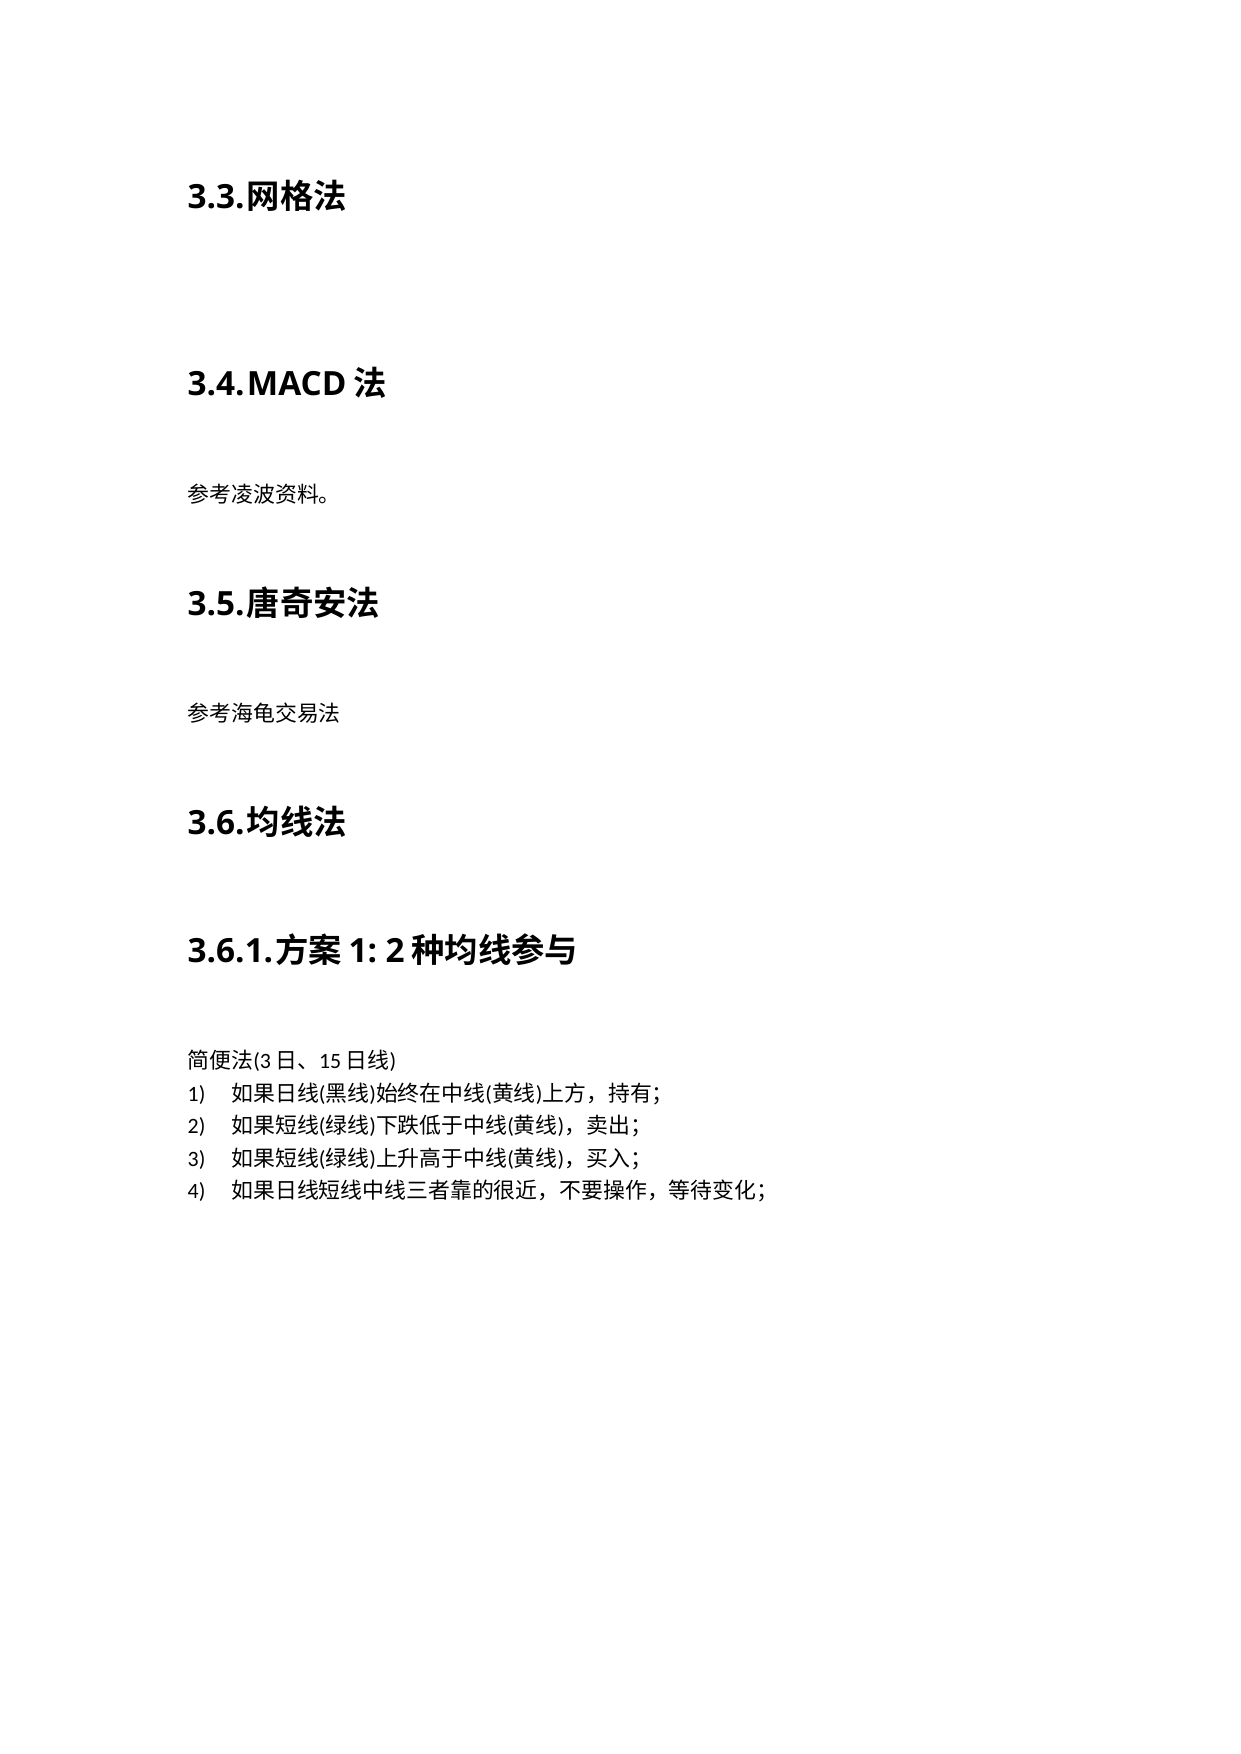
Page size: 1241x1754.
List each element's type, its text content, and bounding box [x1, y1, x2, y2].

text 参考海龟交易法 [187, 696, 1053, 728]
subtitle 均线法 [187, 788, 1053, 853]
list 如果日线(黑线)始终在中线(黄线)上方，持有； [187, 1075, 1053, 1108]
list 如果短线(绿线)上升高于中线(黄线)，买入； [187, 1140, 1053, 1173]
subtitle MACD法 [187, 349, 1053, 414]
text 简便法(3日、15日线) [187, 1043, 1053, 1075]
list 如果短线(绿线)下跌低于中线(黄线)，卖出； [187, 1108, 1053, 1140]
subtitle 方案1: 2种均线参与 [187, 915, 1053, 980]
text 参考凌波资料。 [187, 476, 1053, 509]
list 如果日线短线中线三者靠的很近，不要操作，等待变化； [187, 1173, 1053, 1205]
subtitle 网格法 [187, 162, 1053, 227]
subtitle 唐奇安法 [187, 568, 1053, 633]
